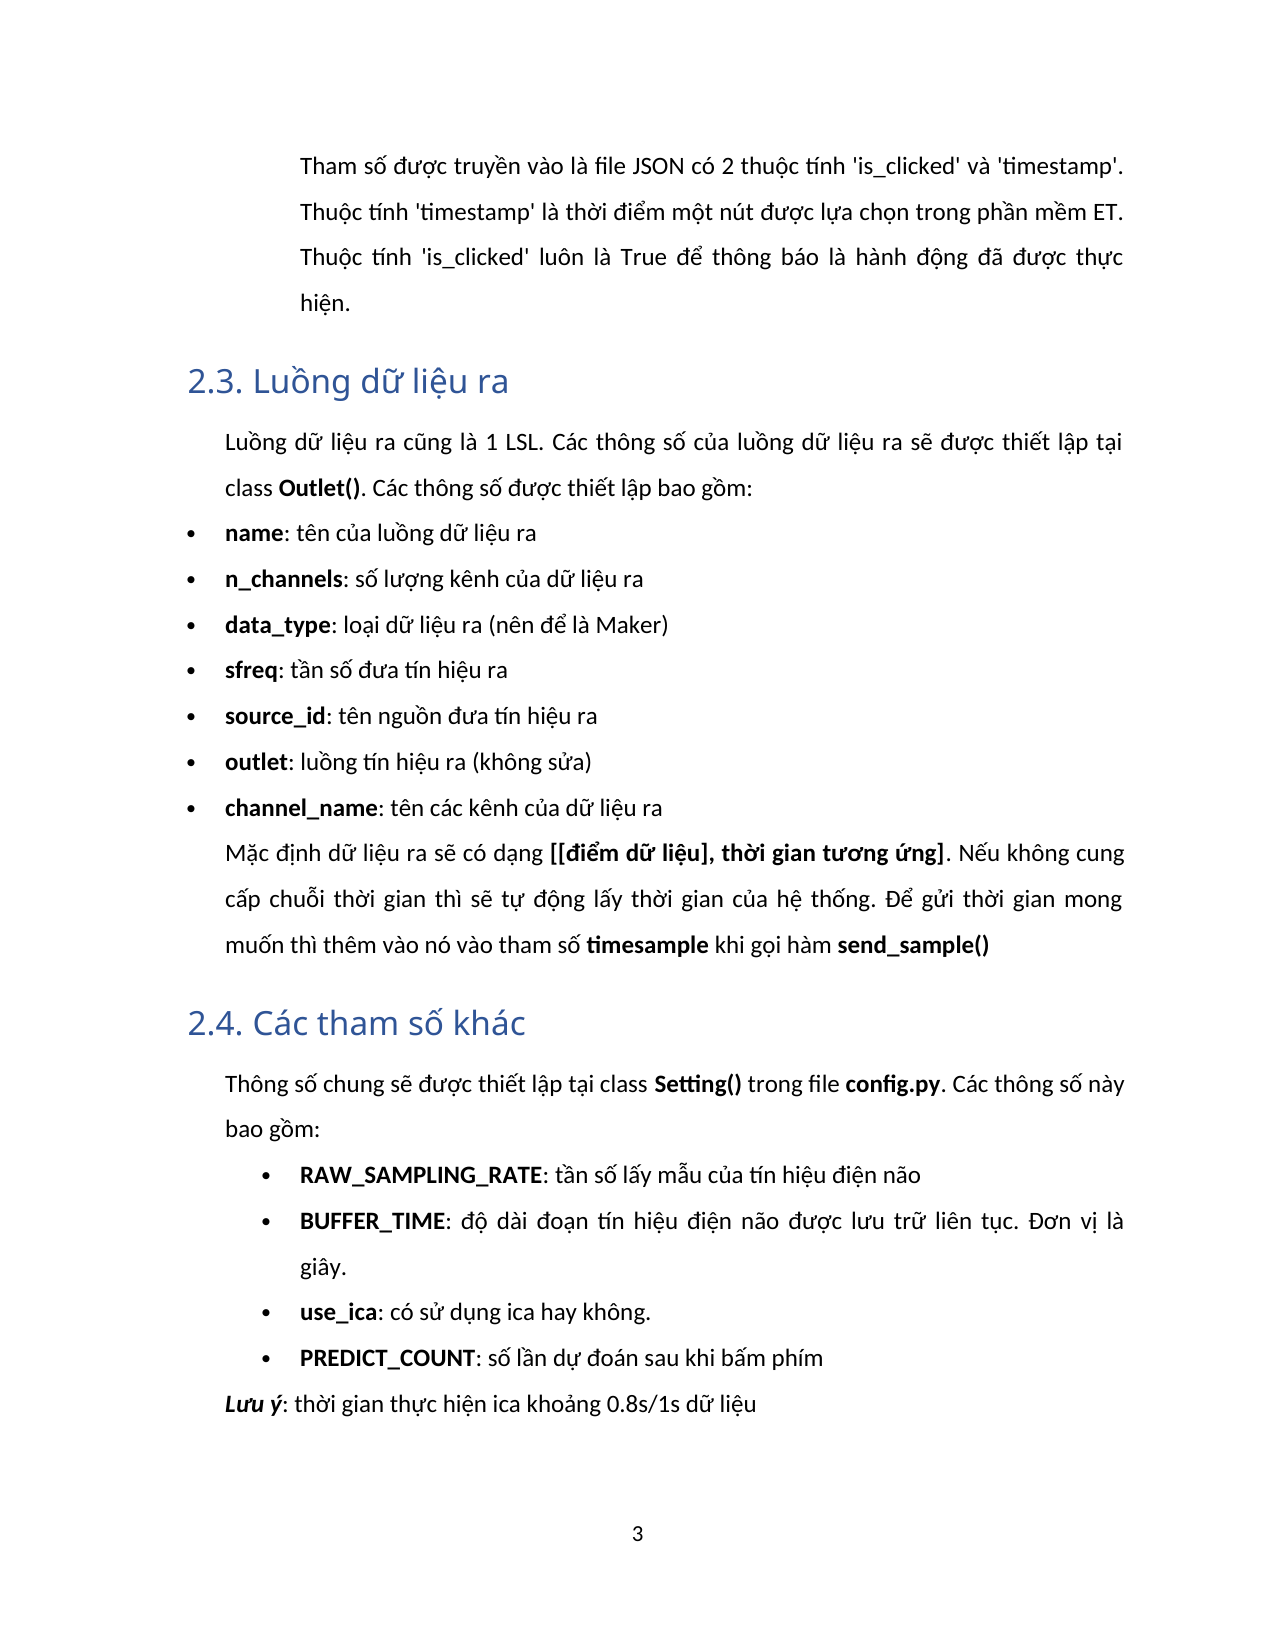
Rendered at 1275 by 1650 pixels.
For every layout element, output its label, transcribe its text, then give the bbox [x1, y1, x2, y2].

list use_ica: có sử dụng ica hay không. [262, 1297, 1125, 1327]
list Tham số được truyền vào là file JSON có 2 thuộc tính 'is_clicked' và 'timestamp'. Thuộc tính 'timestamp' là thời điểm một nút được lựa chọn trong phần mềm ET. Thuộc tính 'is_clicked' luôn là True để thông báo là hành động đã được thực hiện. [300, 150, 1125, 318]
list channel_name: tên các kênh của dữ liệu ra [187, 792, 1125, 822]
list sfreq: tần số đưa tín hiệu ra [187, 655, 1125, 685]
list n_channels: số lượng kênh của dữ liệu ra [187, 563, 1125, 594]
list Luồng dữ liệu ra cũng là 1 LSL. Các thông số của luồng dữ liệu ra sẽ được thiết lập tại class Outlet(). Các thông số được thiết lập bao gồm: [225, 426, 1125, 502]
list Thông số chung sẽ được thiết lập tại class Setting() trong file config.py. Các thông số này bao gồm: [225, 1068, 1125, 1144]
list data_type: loại dữ liệu ra (nên để là Maker) [187, 609, 1125, 639]
subtitle Luồng dữ liệu ra [187, 358, 1125, 403]
list source_id: tên nguồn đưa tín hiệu ra [187, 700, 1125, 731]
list outlet: luồng tín hiệu ra (không sửa) [187, 746, 1125, 777]
subtitle Các tham số khác [187, 1000, 1125, 1045]
list name: tên của luồng dữ liệu ra [187, 517, 1125, 548]
list PREDICT_COUNT: số lần dự đoán sau khi bấm phím [262, 1342, 1125, 1373]
list Mặc định dữ liệu ra sẽ có dạng [[điểm dữ liệu], thời gian tương ứng]. Nếu không cung cấp chuỗi thời gian thì sẽ tự động lấy thời gian của hệ thống. Để gửi thời gian mong muốn thì thêm vào nó vào tham số timesample khi gọi hàm send_sample() [225, 838, 1125, 959]
list BUFFER_TIME: độ dài đoạn tín hiệu điện não được lưu trữ liên tục. Đơn vị là giây. [262, 1205, 1125, 1281]
list Lưu ý: thời gian thực hiện ica khoảng 0.8s/1s dữ liệu [225, 1388, 1125, 1418]
list RAW_SAMPLING_RATE: tần số lấy mẫu của tín hiệu điện não [262, 1159, 1125, 1190]
